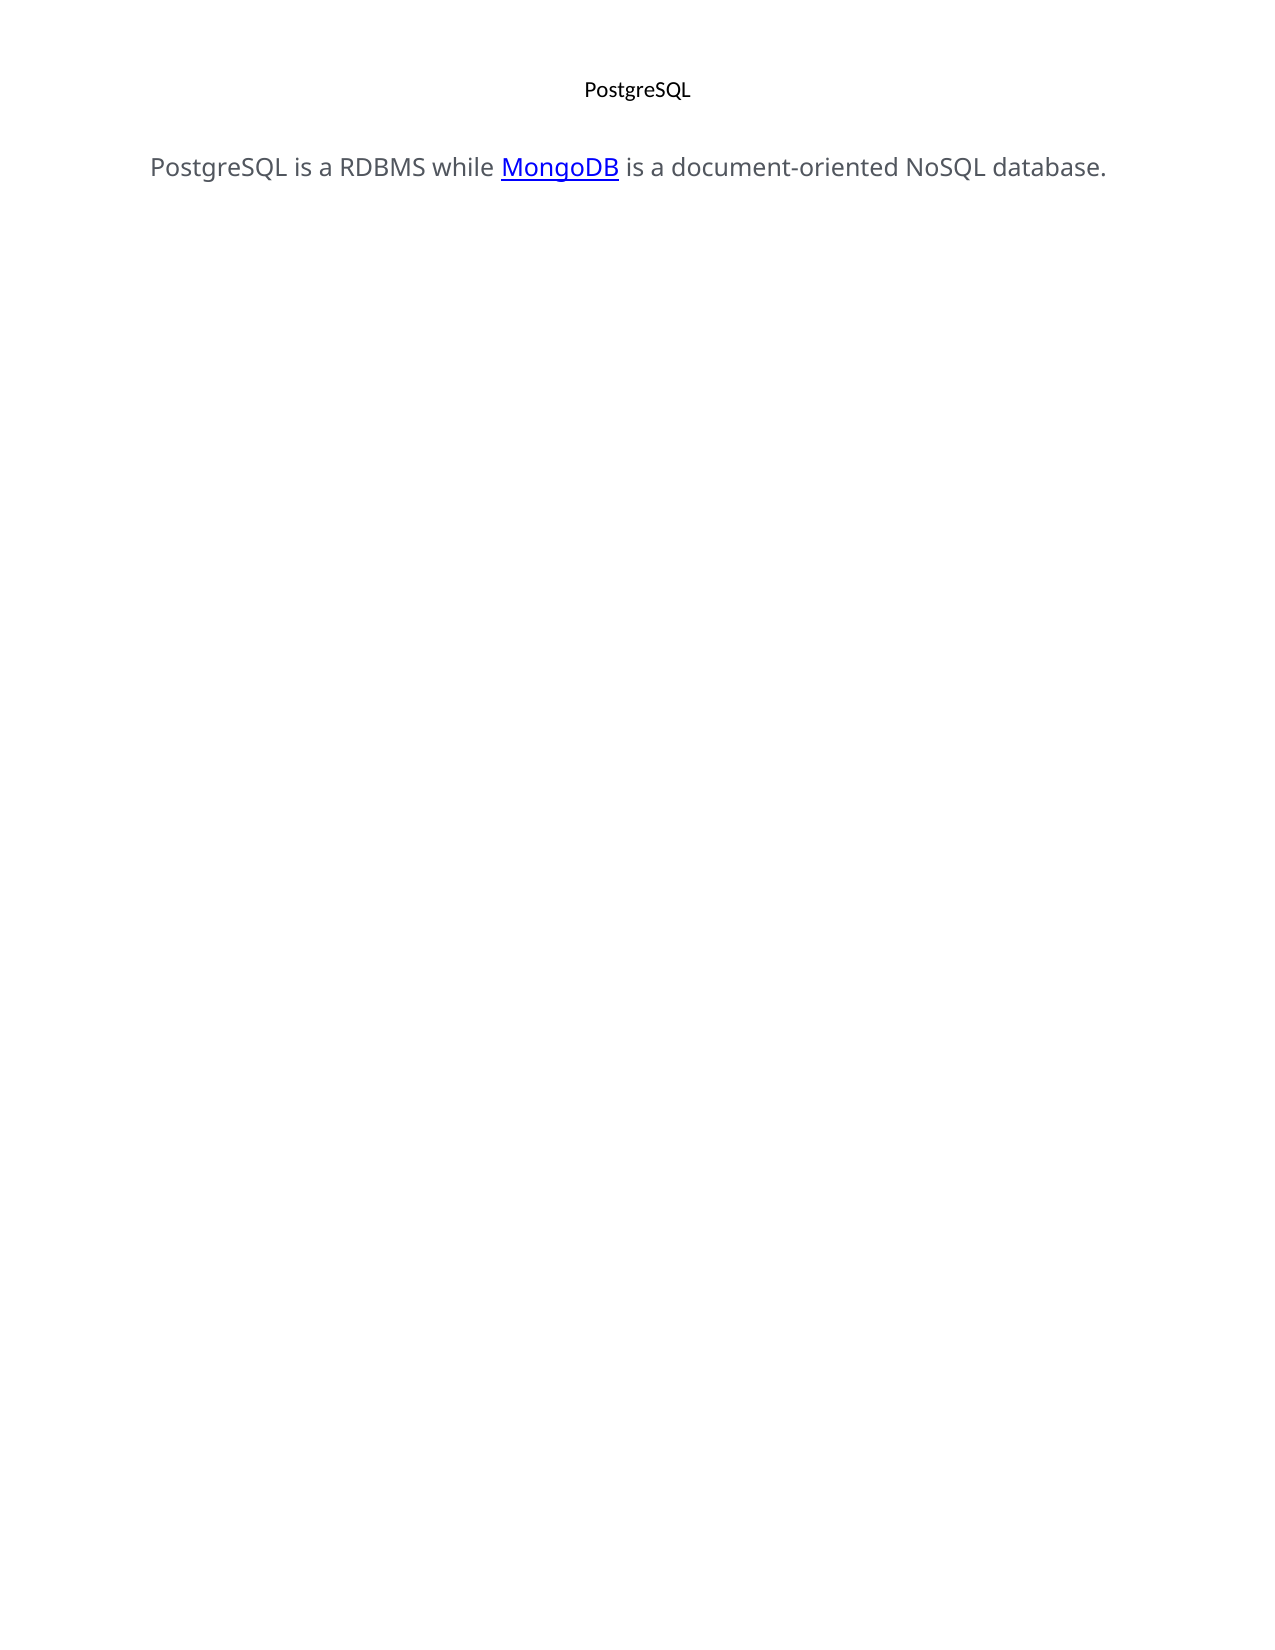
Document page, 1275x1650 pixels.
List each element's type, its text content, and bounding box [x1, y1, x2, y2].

text PostgreSQL is a RDBMS while MongoDB is a document-oriented NoSQL database. [150, 150, 1125, 184]
